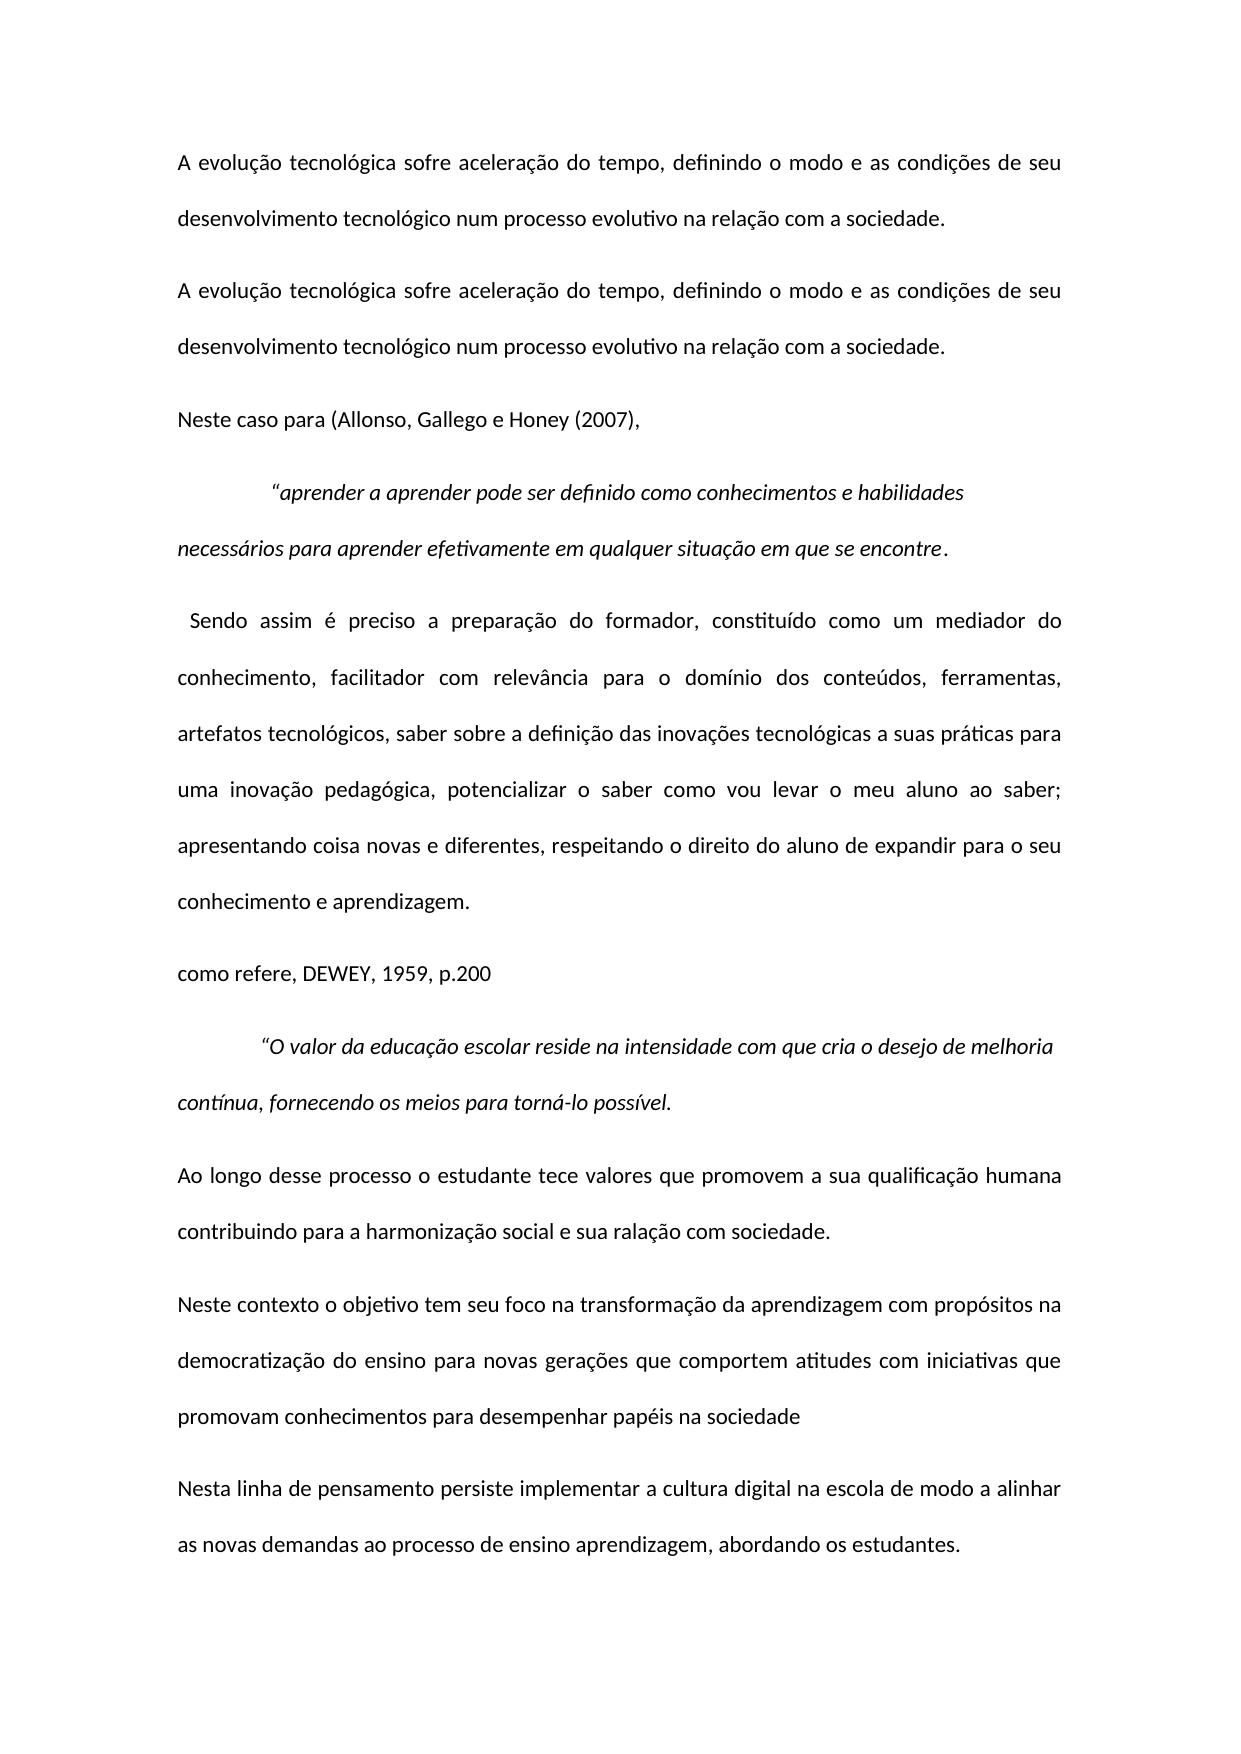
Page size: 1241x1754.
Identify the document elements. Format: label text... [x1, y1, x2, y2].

text A evolução tecnológica sofre aceleração do tempo, definindo o modo e as condições de seu desenvolvimento tecnológico num processo evolutivo na relação com a sociedade. [177, 148, 1063, 232]
text “aprender a aprender pode ser definido como conhecimentos e habilidades necessários para aprender efetivamente em qualquer situação em que se encontre. [177, 478, 1063, 562]
text Neste caso para (Allonso, Gallego e Honey (2007), [177, 405, 1063, 433]
text Ao longo desse processo o estudante tece valores que promovem a sua qualificação humana contribuindo para a harmonização social e sua ralação com sociedade. [177, 1161, 1063, 1245]
text Nesta linha de pensamento persiste implementar a cultura digital na escola de modo a alinhar as novas demandas ao processo de ensino aprendizagem, abordando os estudantes. [177, 1474, 1063, 1558]
text A evolução tecnológica sofre aceleração do tempo, definindo o modo e as condições de seu desenvolvimento tecnológico num processo evolutivo na relação com a sociedade. [177, 276, 1063, 360]
text Neste contexto o objetivo tem seu foco na transformação da aprendizagem com propósitos na democratização do ensino para novas gerações que comportem atitudes com iniciativas que promovam conhecimentos para desempenhar papéis na sociedade [177, 1290, 1063, 1430]
text “O valor da educação escolar reside na intensidade com que cria o desejo de melhoria contínua, fornecendo os meios para torná-lo possível. [177, 1032, 1063, 1116]
text Sendo assim é preciso a preparação do formador, constituído como um mediador do conhecimento, facilitador com relevância para o domínio dos conteúdos, ferramentas, artefatos tecnológicos, saber sobre a definição das inovações tecnológicas a suas práticas para uma inovação pedagógica, potencializar o saber como vou levar o meu aluno ao saber; apresentando coisa novas e diferentes, respeitando o direito do aluno de expandir para o seu conhecimento e aprendizagem. [177, 607, 1063, 915]
text como refere, DEWEY, 1959, p.200 [177, 959, 1063, 987]
